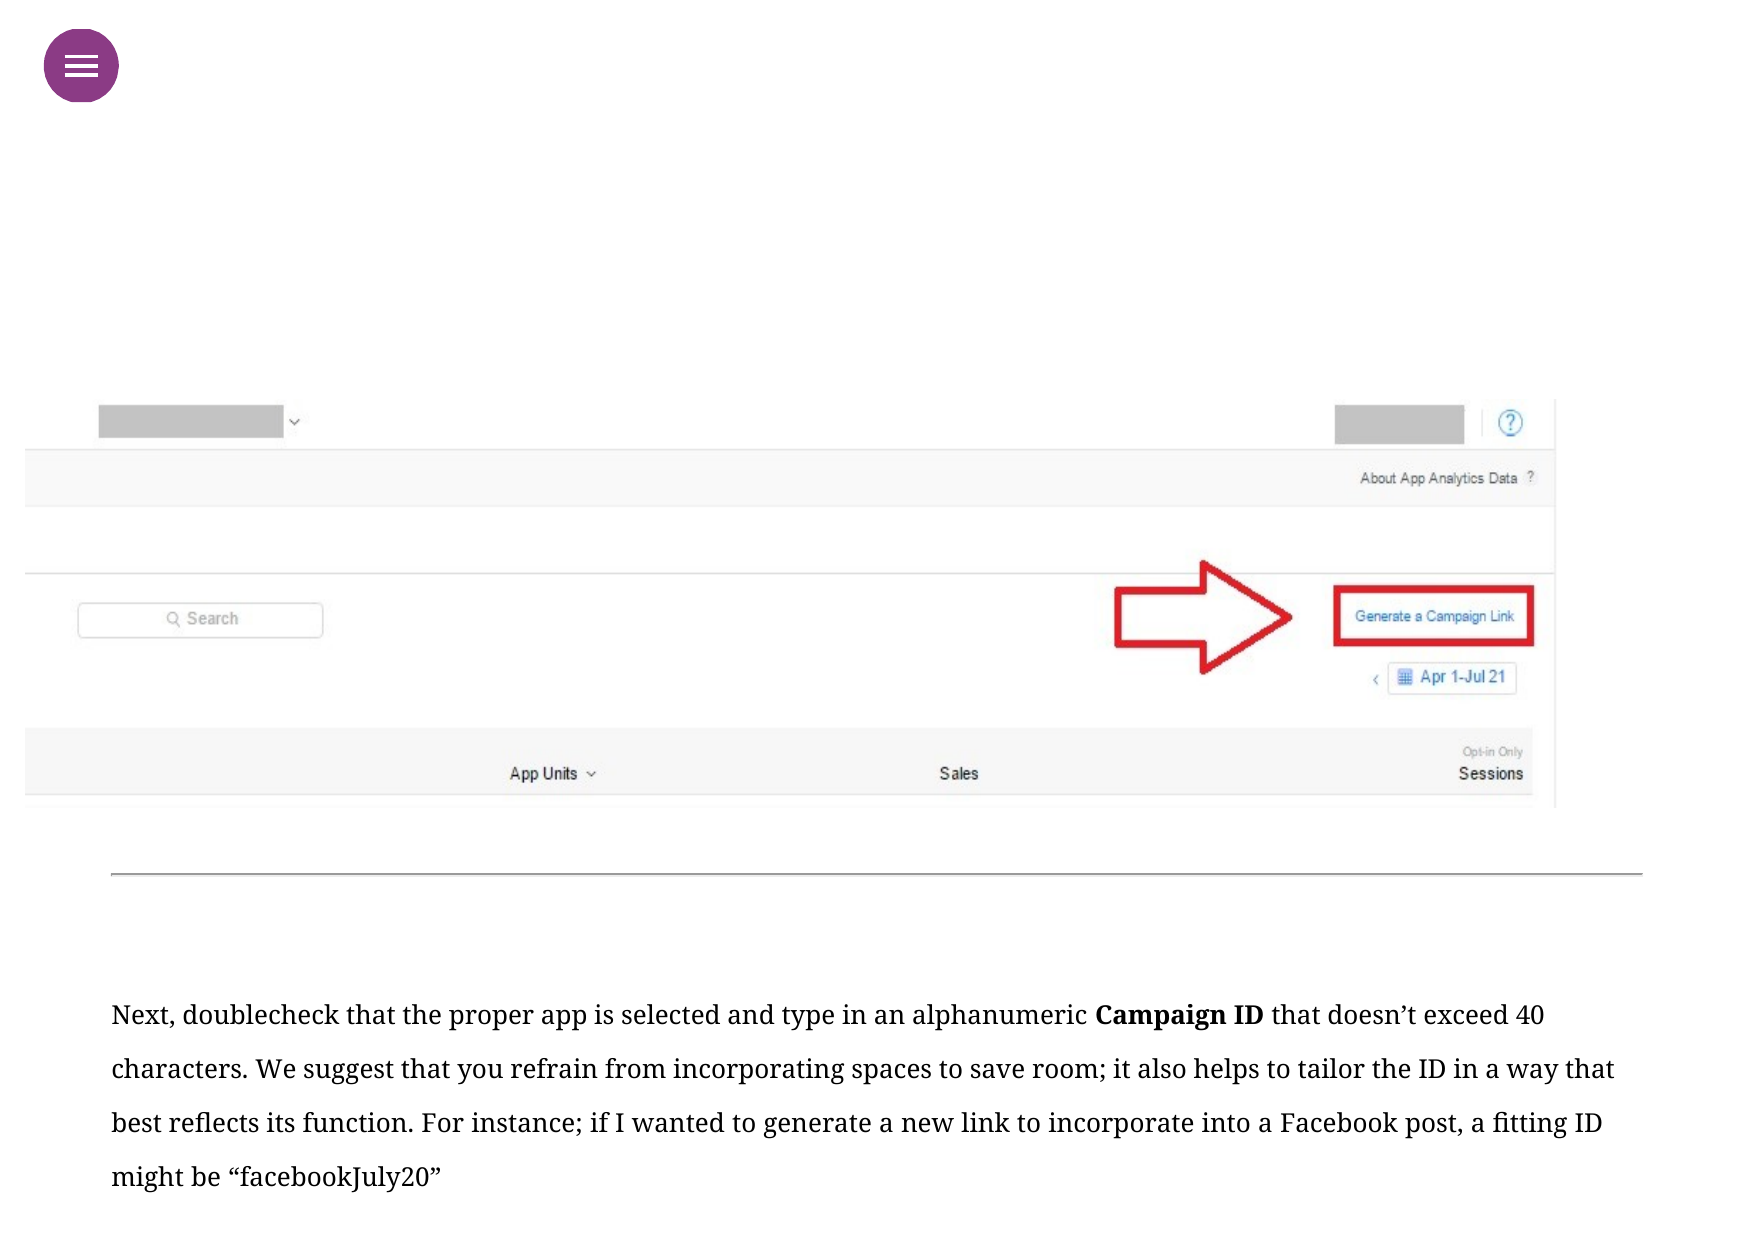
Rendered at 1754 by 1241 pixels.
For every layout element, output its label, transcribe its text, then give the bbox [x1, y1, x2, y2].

text Next, double­check that the proper app is selected and type in an alphanumeric Campaign ID that doesn’t exceed 40 characters. We suggest that you refrain from incorporating spaces to save room; it also helps to tailor the ID in a way that best reflects its function. For instance; if I wanted to generate a new link to incorporate into a Facebook post, a fitting ID might be “facebookJuly20” [111, 996, 1637, 1194]
picture [25, 399, 1557, 808]
